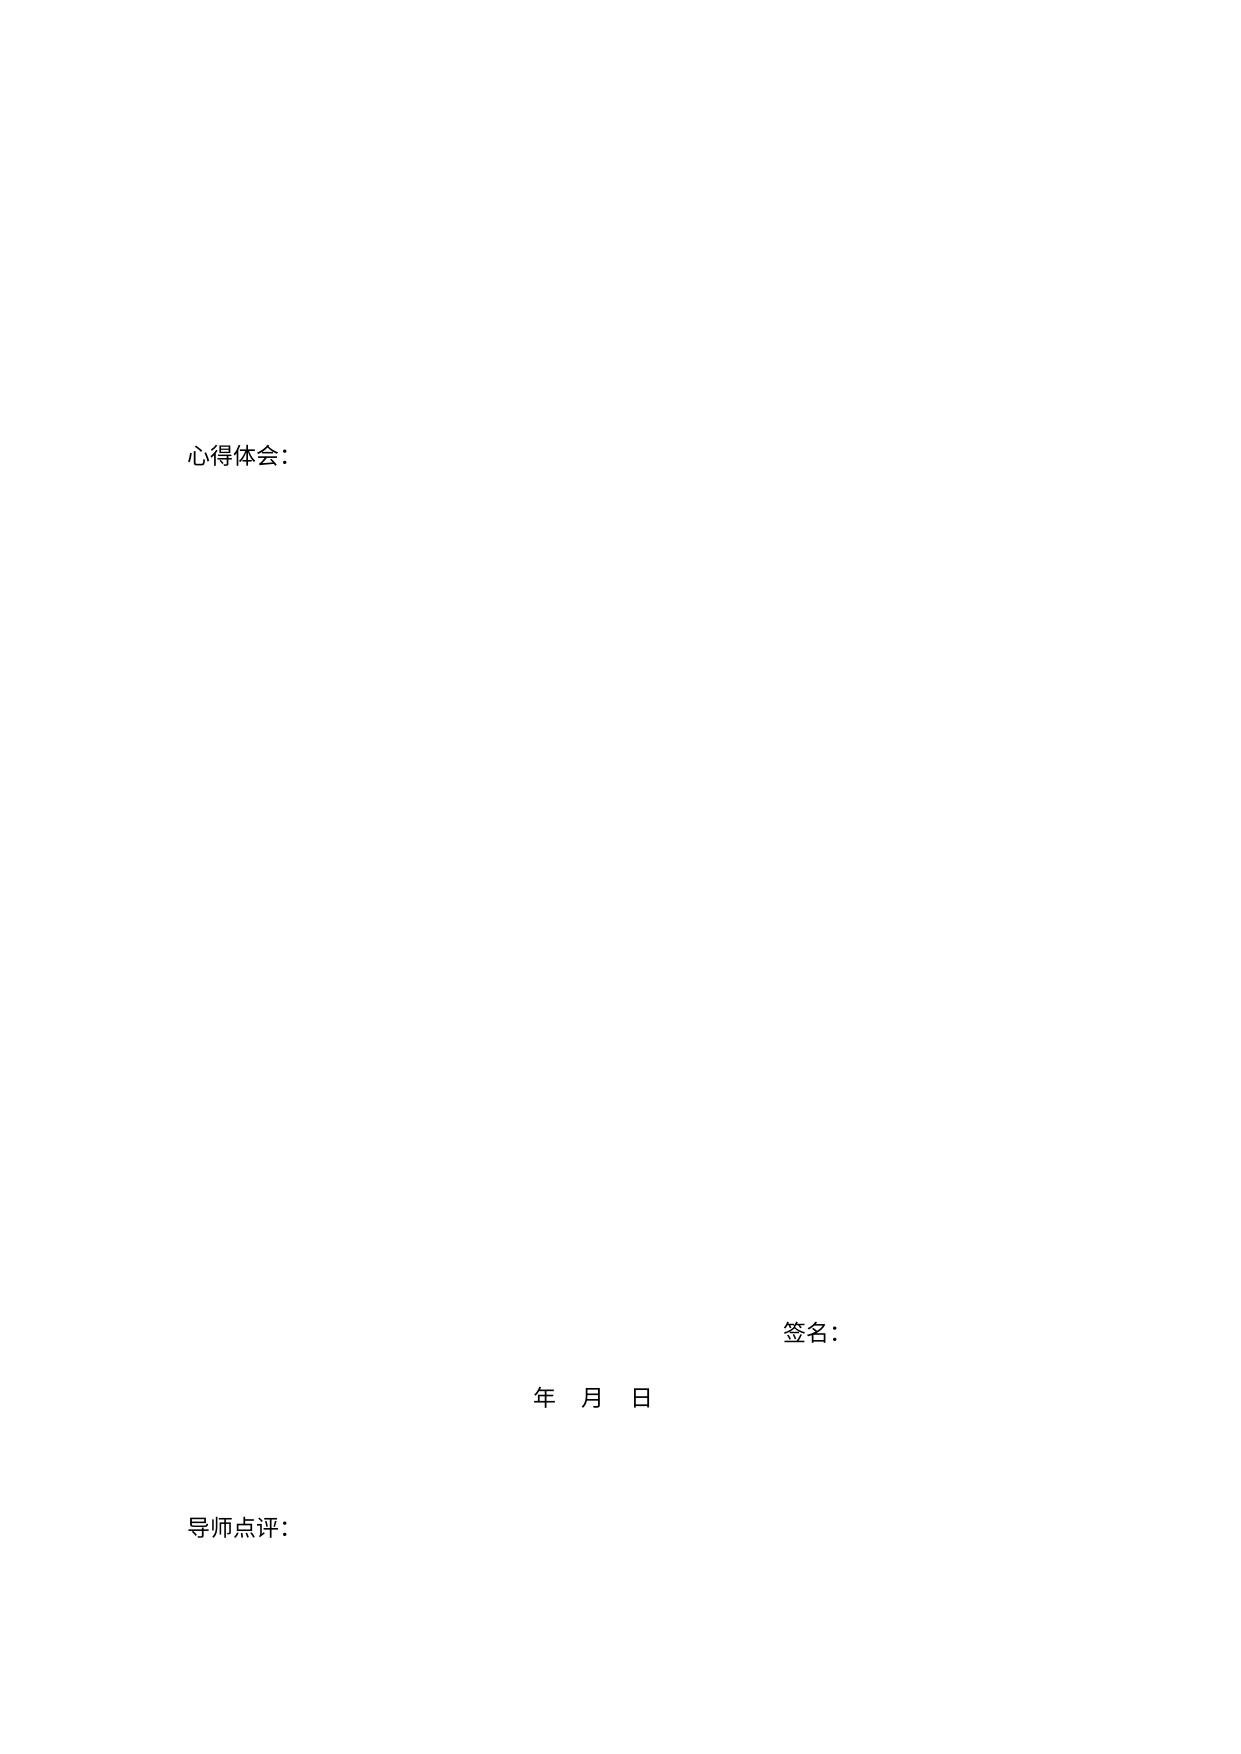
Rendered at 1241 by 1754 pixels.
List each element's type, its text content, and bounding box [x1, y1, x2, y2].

text 导师点评： [187, 1494, 1053, 1559]
text 签名： [187, 1299, 1053, 1364]
text 年 月 日 [187, 1364, 1053, 1429]
text 心得体会： [187, 422, 1053, 487]
